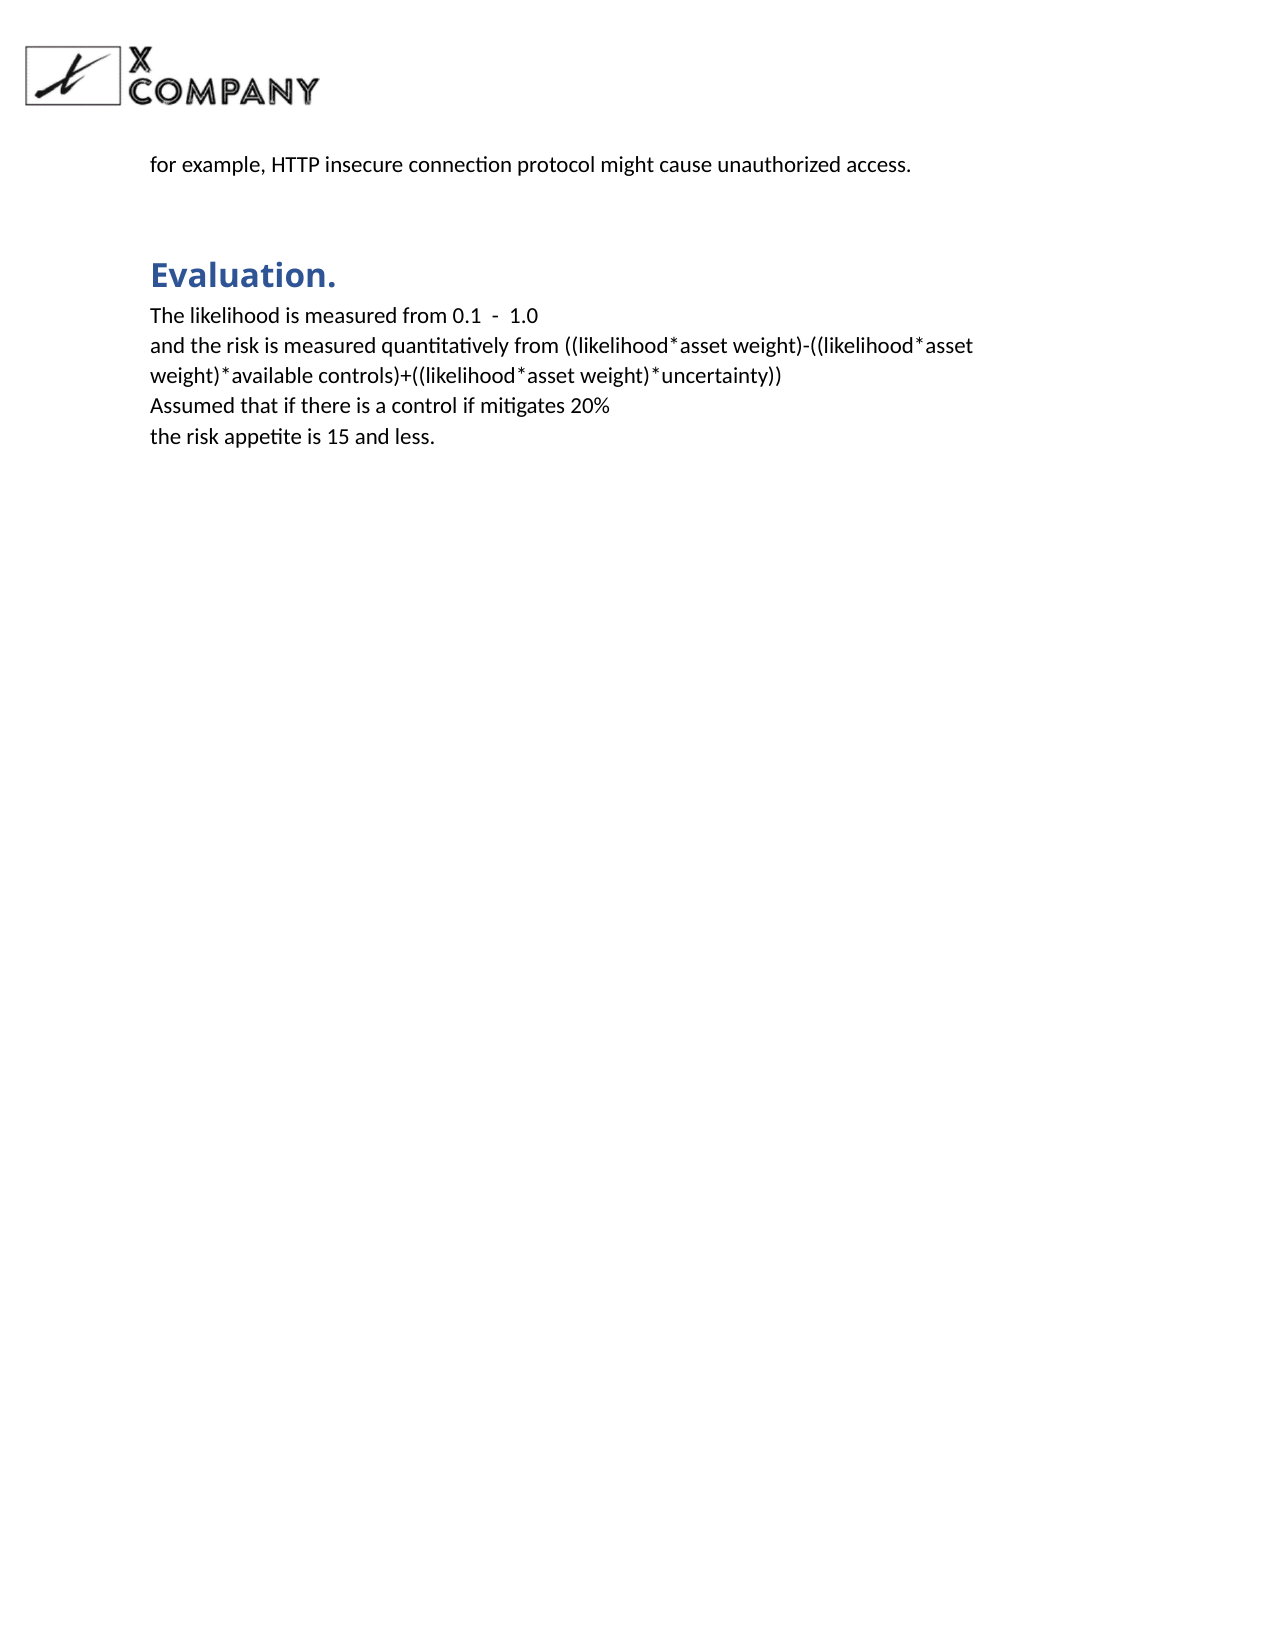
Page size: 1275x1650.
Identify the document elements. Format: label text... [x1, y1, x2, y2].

text The likelihood is measured from 0.1 - 1.0 [150, 301, 1125, 329]
text Assumed that if there is a control if mitigates 20% [150, 392, 1125, 420]
text and the risk is measured quantitatively from ((likelihood*asset weight)-((likelihood*asset weight)*available controls)+((likelihood*asset weight)*uncertainty)) [150, 331, 1125, 389]
subtitle Evaluation. [150, 252, 1125, 297]
text the risk appetite is 15 and less. [150, 422, 1125, 450]
text for example, HTTP insecure connection protocol might cause unauthorized access. [150, 150, 1125, 178]
picture [1, 17, 364, 126]
